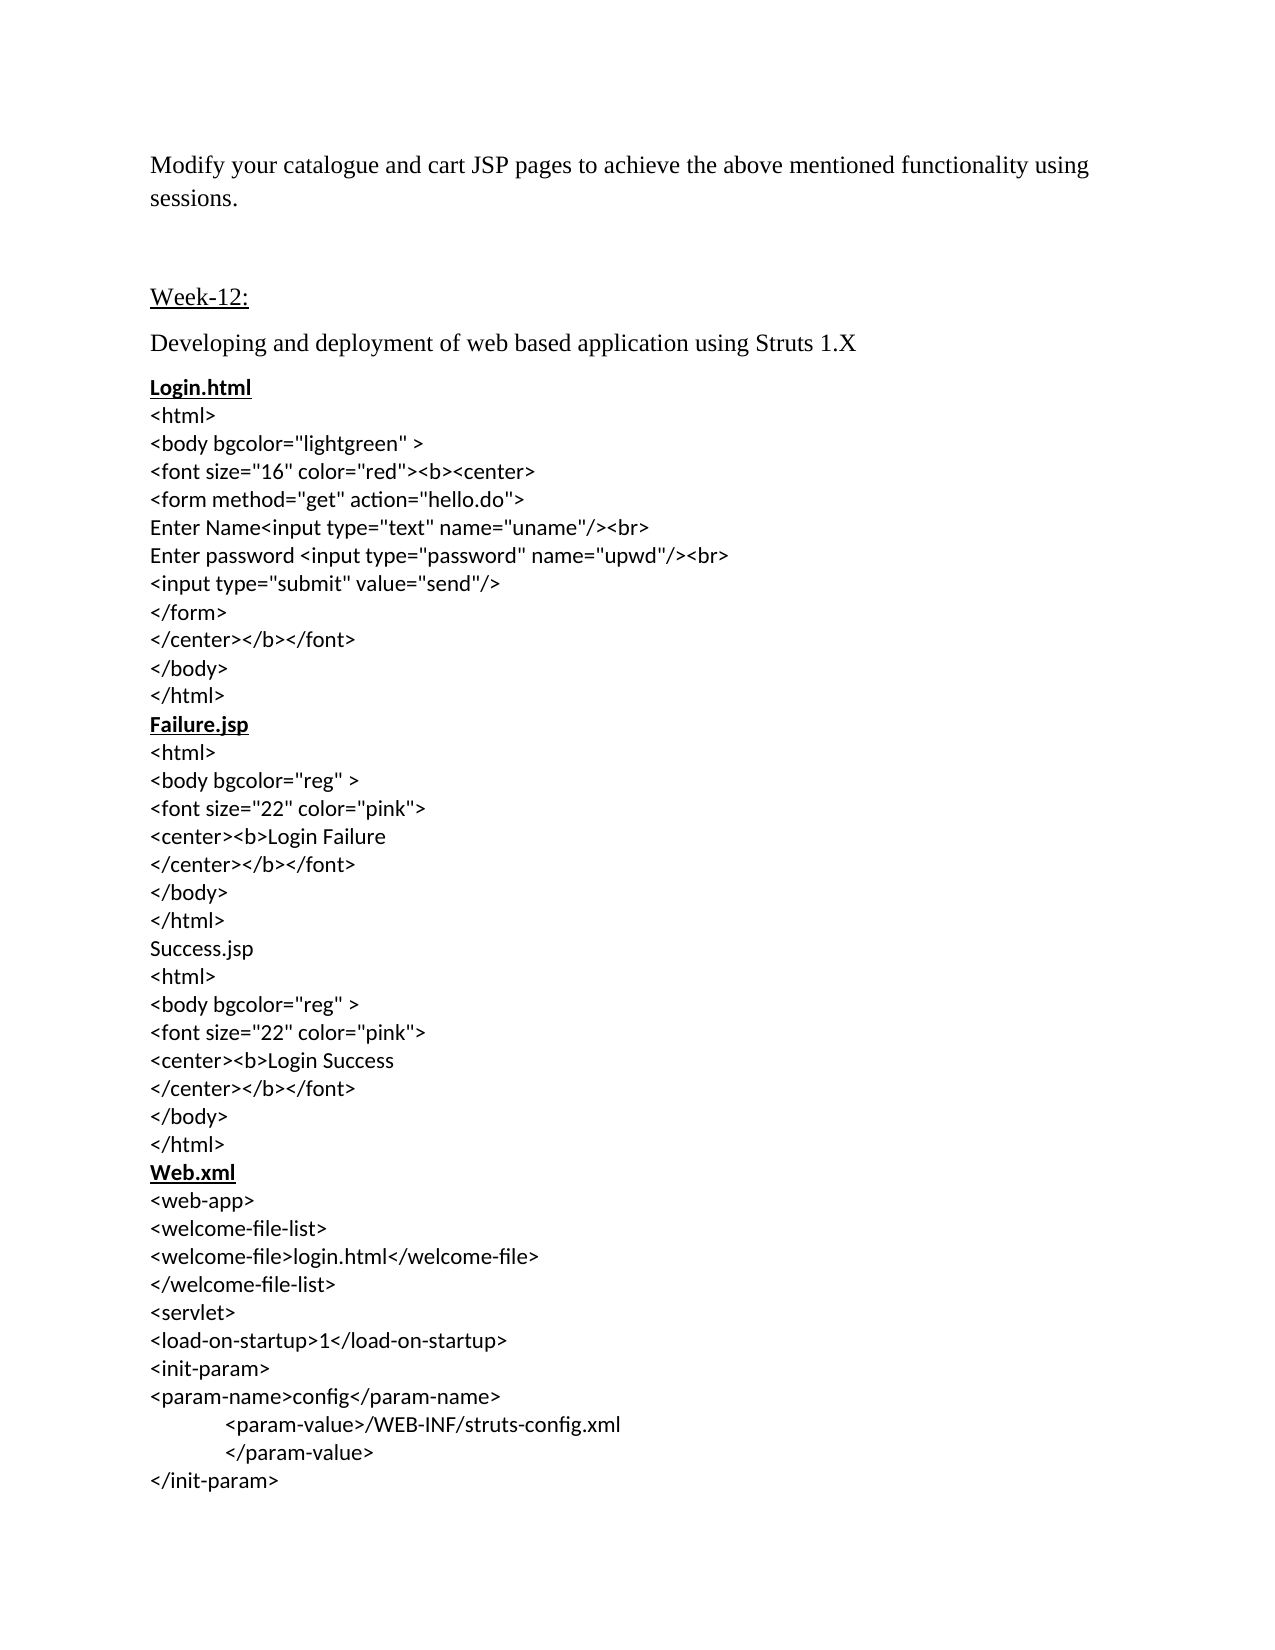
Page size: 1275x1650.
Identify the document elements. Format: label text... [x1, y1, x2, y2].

text </body> [150, 654, 1155, 682]
text <center><b>Login Failure [150, 822, 1155, 850]
text <input type="submit" value="send"/> [150, 569, 1155, 598]
text </body> [150, 1102, 1155, 1130]
text </html> [150, 682, 1155, 710]
text <welcome-file-list> [150, 1214, 1155, 1242]
text <html> [150, 401, 1155, 429]
text Developing and deployment of web based application using Struts 1.X [150, 328, 1125, 357]
text <html> [150, 962, 1155, 990]
text Enter Name<input type="text" name="uname"/><br> [150, 513, 1155, 542]
text </center></b></font> [150, 1074, 1155, 1102]
text <param-name>config</param-name> [150, 1382, 1155, 1410]
text </param-value> [150, 1438, 1155, 1466]
text </center></b></font> [150, 850, 1155, 878]
text </html> [150, 1130, 1155, 1158]
text <font size="22" color="pink"> [150, 794, 1155, 822]
text <web-app> [150, 1186, 1155, 1214]
text <font size="22" color="pink"> [150, 1018, 1155, 1046]
text <init-param> [150, 1354, 1155, 1382]
text </body> [150, 878, 1155, 906]
text <body bgcolor="reg" > [150, 990, 1155, 1018]
text <form method="get" action="hello.do"> [150, 486, 1155, 513]
text <servlet> [150, 1298, 1155, 1326]
text Success.jsp [150, 934, 1155, 962]
text <center><b>Login Success [150, 1046, 1155, 1074]
text <load-on-startup>1</load-on-startup> [150, 1326, 1155, 1354]
text </html> [150, 906, 1155, 934]
text <body bgcolor="lightgreen" > [150, 429, 1155, 457]
text </init-param> [150, 1466, 1155, 1494]
text <param-value>/WEB-INF/struts-config.xml [150, 1410, 1155, 1438]
text <body bgcolor="reg" > [150, 766, 1155, 794]
text Web.xml [150, 1158, 1155, 1186]
text </welcome-file-list> [150, 1270, 1155, 1298]
text Login.html [150, 373, 1155, 401]
text <welcome-file>login.html</welcome-file> [150, 1242, 1155, 1270]
text Enter password <input type="password" name="upwd"/><br> [150, 542, 1155, 569]
text Week-12: [150, 282, 1125, 311]
text Failure.jsp [150, 710, 1155, 738]
text </form> [150, 598, 1155, 626]
text </center></b></font> [150, 626, 1155, 654]
text <font size="16" color="red"><b><center> [150, 457, 1155, 486]
text <html> [150, 738, 1155, 766]
text Modify your catalogue and cart JSP pages to achieve the above mentioned functionality using sessions. [150, 150, 1125, 212]
